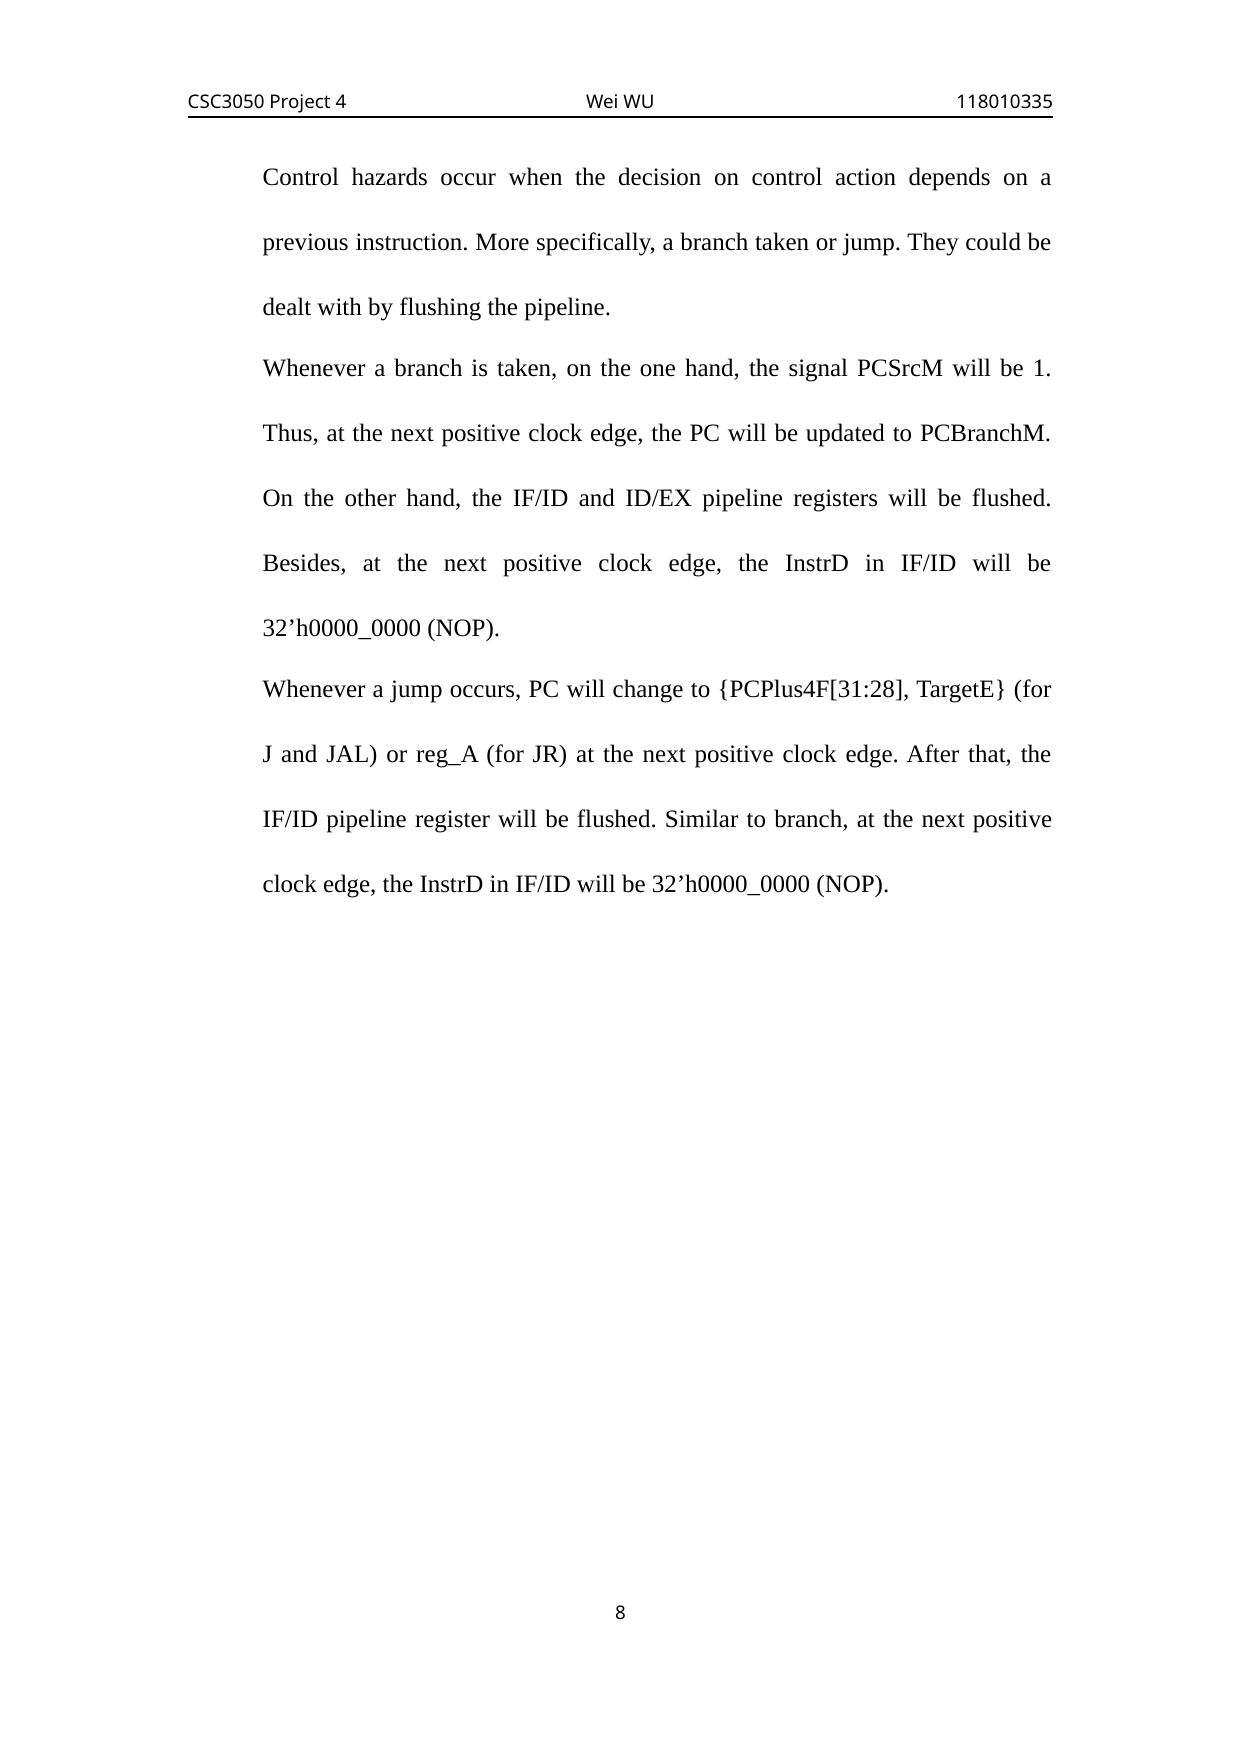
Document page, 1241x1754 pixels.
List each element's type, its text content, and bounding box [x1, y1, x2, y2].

list Whenever a jump occurs, PC will change to {PCPlus4F[31:28], TargetE} (for J and JAL) or reg_A (for JR) at the next positive clock edge. After that, the IF/ID pipeline register will be flushed. Similar to branch, at the next positive clock edge, the InstrD in IF/ID will be 32’h0000_0000 (NOP). [262, 672, 1053, 900]
list Whenever a branch is taken, on the one hand, the signal PCSrcM will be 1. Thus, at the next positive clock edge, the PC will be updated to PCBranchM. On the other hand, the IF/ID and ID/EX pipeline registers will be flushed. Besides, at the next positive clock edge, the InstrD in IF/ID will be 32’h0000_0000 (NOP). [262, 351, 1053, 643]
list Control hazards occur when the decision on control action depends on a previous instruction. More specifically, a branch taken or jump. They could be dealt with by flushing the pipeline. [262, 160, 1053, 322]
